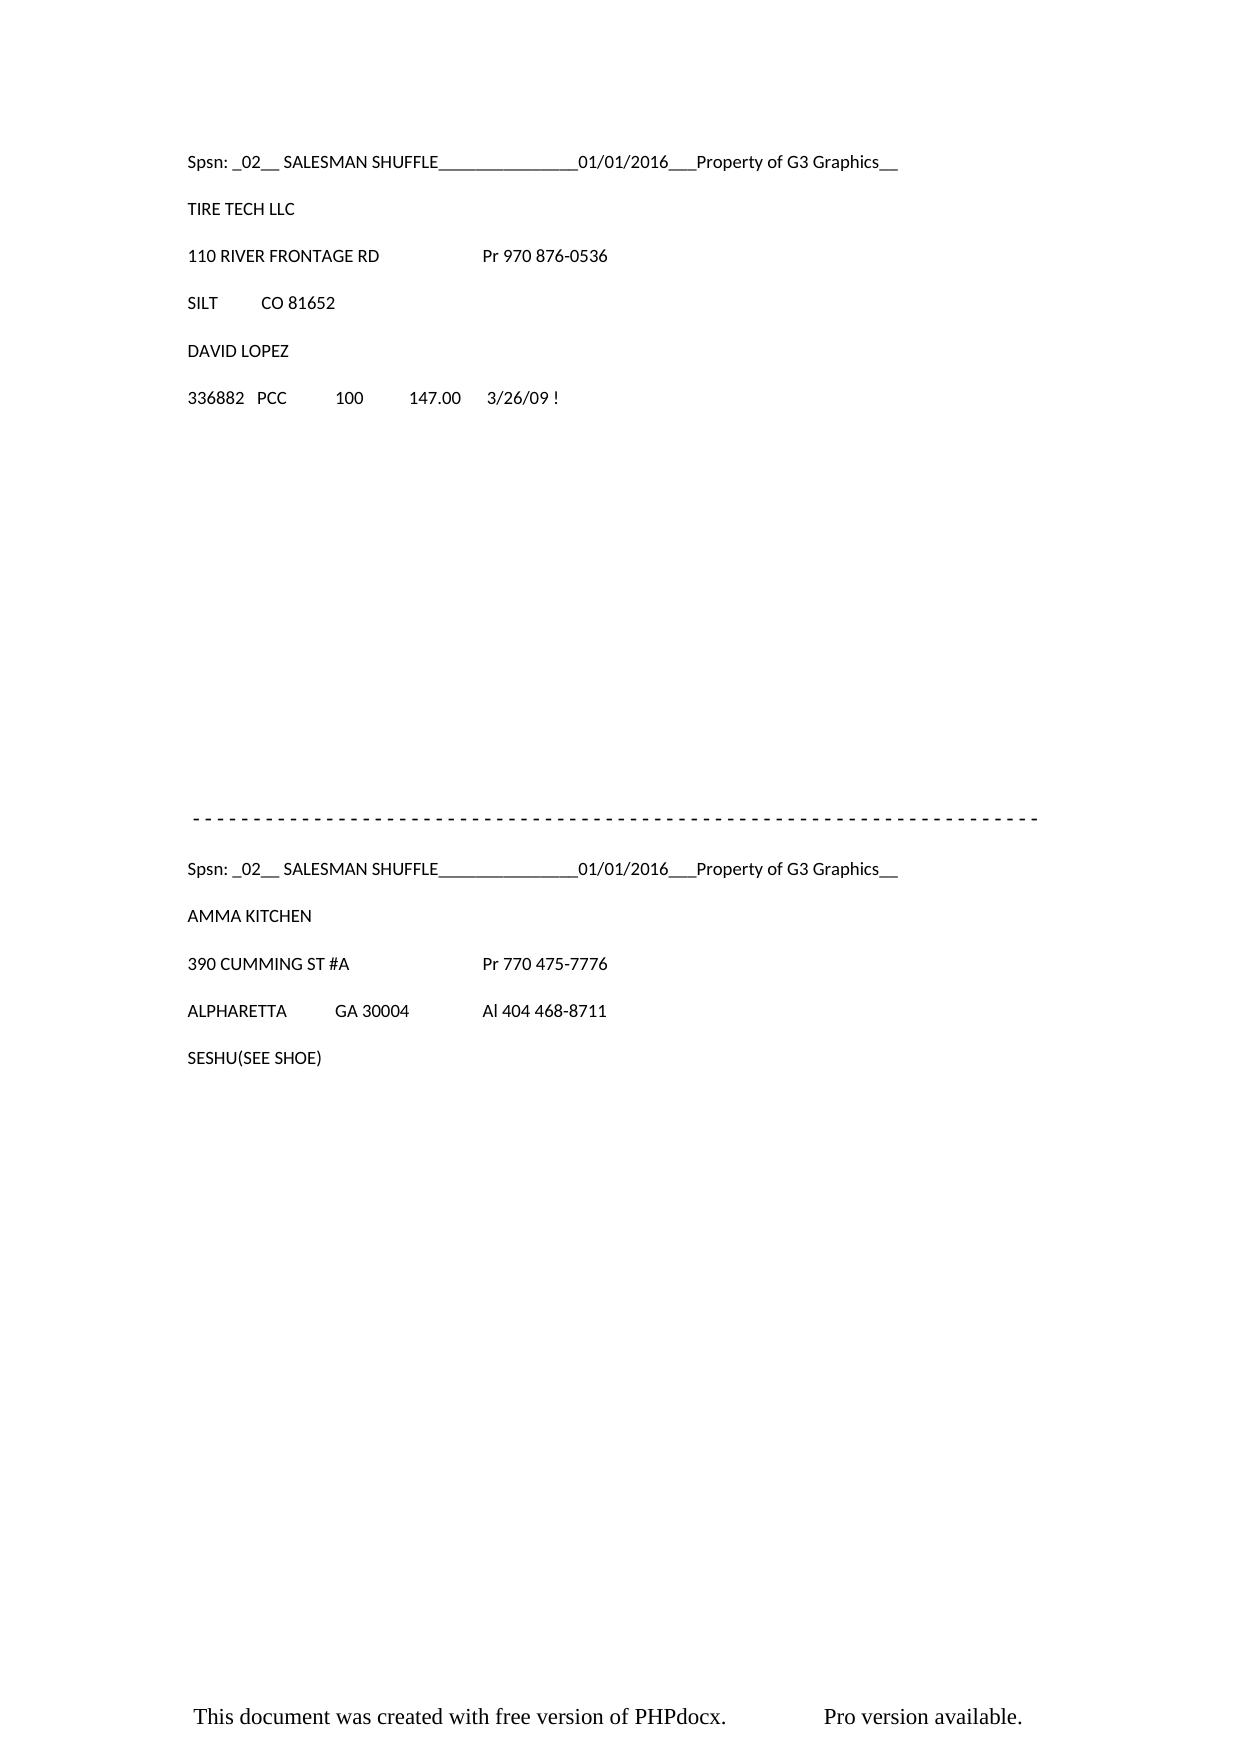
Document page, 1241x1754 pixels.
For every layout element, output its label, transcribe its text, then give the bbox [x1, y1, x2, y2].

text 390 CUMMING ST #A Pr 770 475-7776 [187, 952, 1053, 974]
text Spsn: _02__ SALESMAN SHUFFLE_______________01/01/2016___Property of G3 Graphics__ [187, 857, 1053, 880]
text SESHU(SEE SHOE) [187, 1046, 1053, 1069]
text Spsn: _02__ SALESMAN SHUFFLE_______________01/01/2016___Property of G3 Graphics__ [187, 150, 1053, 173]
text DAVID LOPEZ [187, 339, 1053, 362]
text AMMA KITCHEN [187, 904, 1053, 927]
text 110 RIVER FRONTAGE RD Pr 970 876-0536 [187, 244, 1053, 267]
text TIRE TECH LLC [187, 197, 1053, 220]
text ALPHARETTA GA 30004 Al 404 468-8711 [187, 999, 1053, 1022]
text - - - - - - - - - - - - - - - - - - - - - - - - - - - - - - - - - - - - - - - - - - - - - - - - - - - - - - - - - - - - - - - - - - - - - - [187, 804, 1053, 832]
text 336882 PCC 100 147.00 3/26/09 ! [187, 386, 1053, 409]
text SILT CO 81652 [187, 292, 1053, 314]
